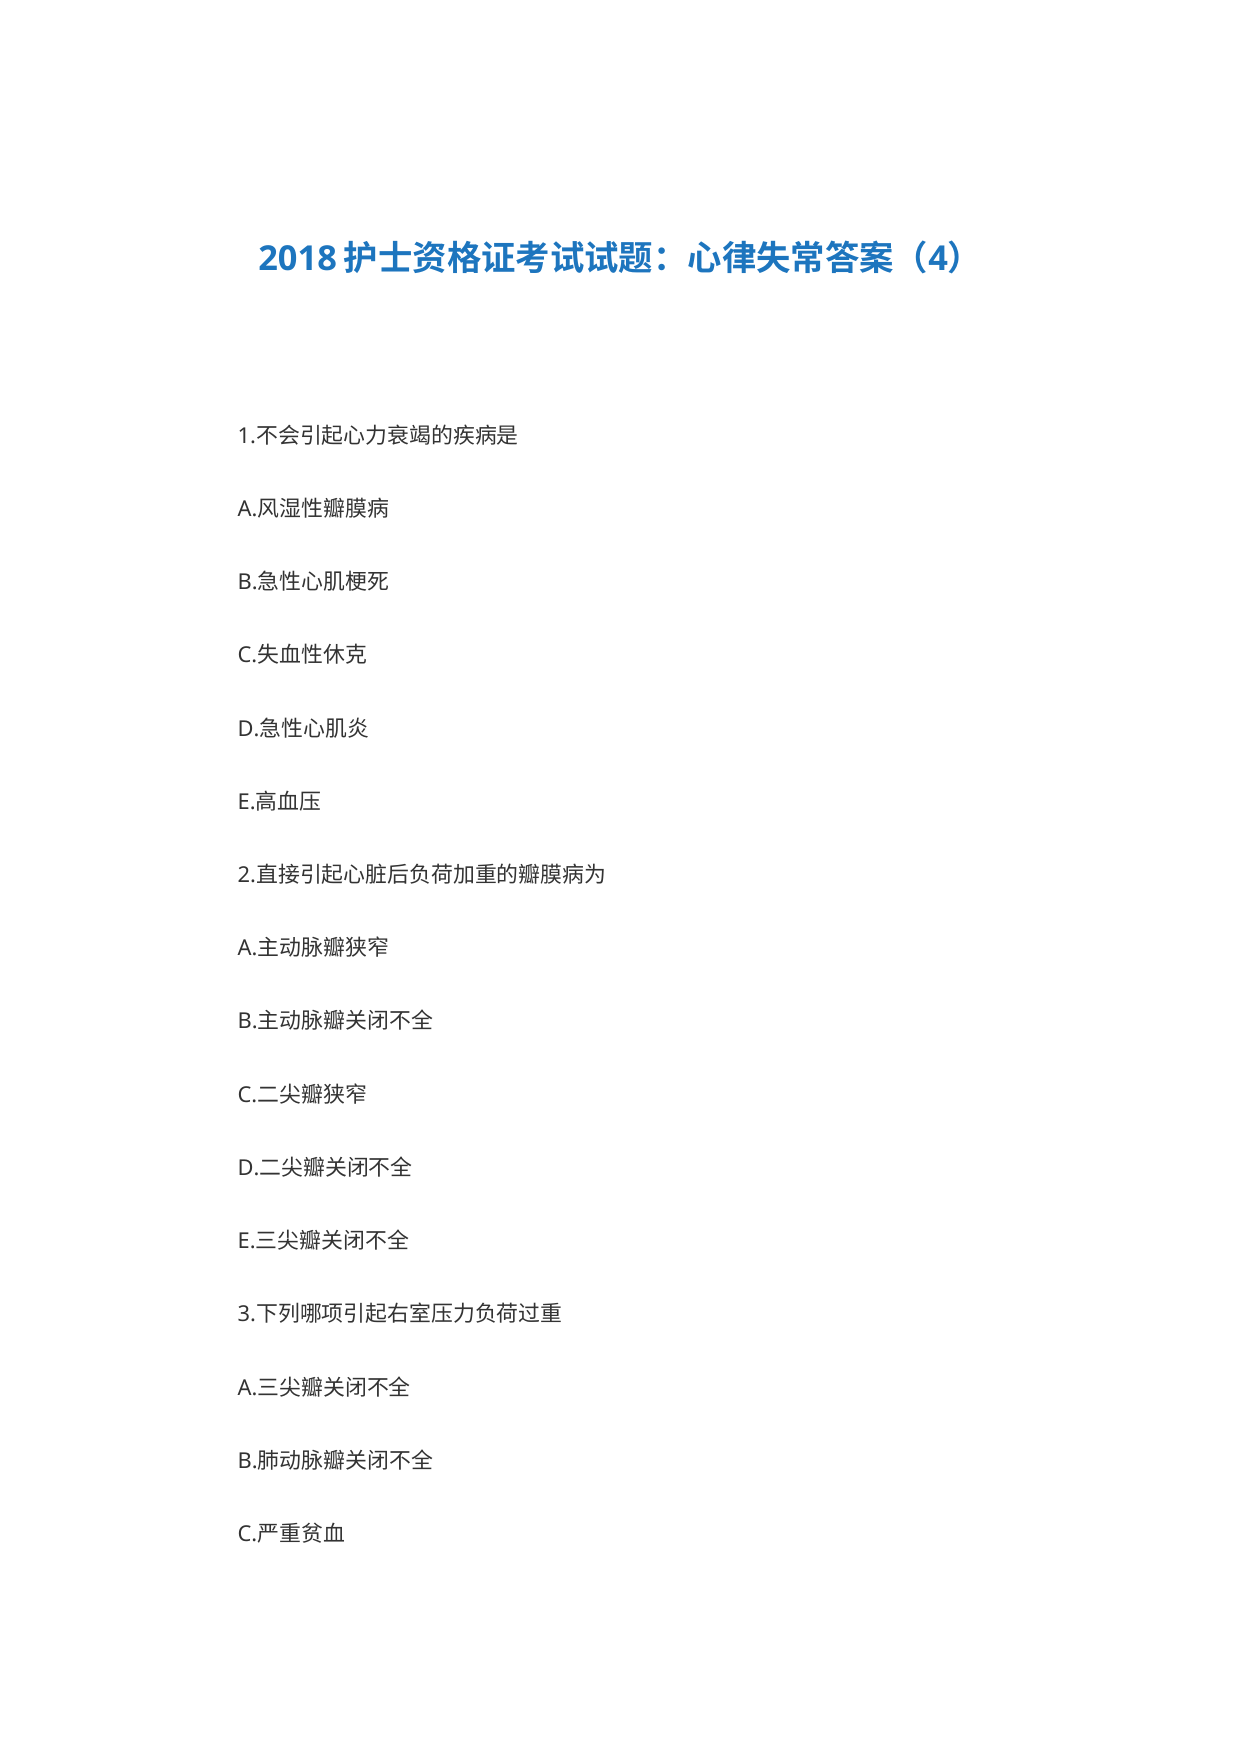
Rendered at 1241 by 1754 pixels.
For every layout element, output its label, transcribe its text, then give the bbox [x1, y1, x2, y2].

text E.三尖瓣关闭不全 [187, 1217, 1053, 1261]
text D.二尖瓣关闭不全 [187, 1144, 1053, 1188]
text C.失血性休克 [187, 631, 1053, 675]
text C.二尖瓣狭窄 [187, 1071, 1053, 1114]
text A.三尖瓣关闭不全 [187, 1363, 1053, 1407]
text E.高血压 [187, 778, 1053, 822]
text 1.不会引起心力衰竭的疾病是 [187, 411, 1053, 456]
text 2018护士资格证考试试题：心律失常答案（4） [219, 211, 1021, 299]
text B.急性心肌梗死 [187, 558, 1053, 602]
text B.主动脉瓣关闭不全 [187, 997, 1053, 1041]
text 2.直接引起心脏后负荷加重的瓣膜病为 [187, 851, 1053, 895]
text 3.下列哪项引起右室压力负荷过重 [187, 1290, 1053, 1334]
text A.风湿性瓣膜病 [187, 485, 1053, 529]
text A.主动脉瓣狭窄 [187, 924, 1053, 968]
text D.急性心肌炎 [187, 704, 1053, 748]
text B.肺动脉瓣关闭不全 [187, 1437, 1053, 1481]
text C.严重贫血 [187, 1510, 1053, 1554]
